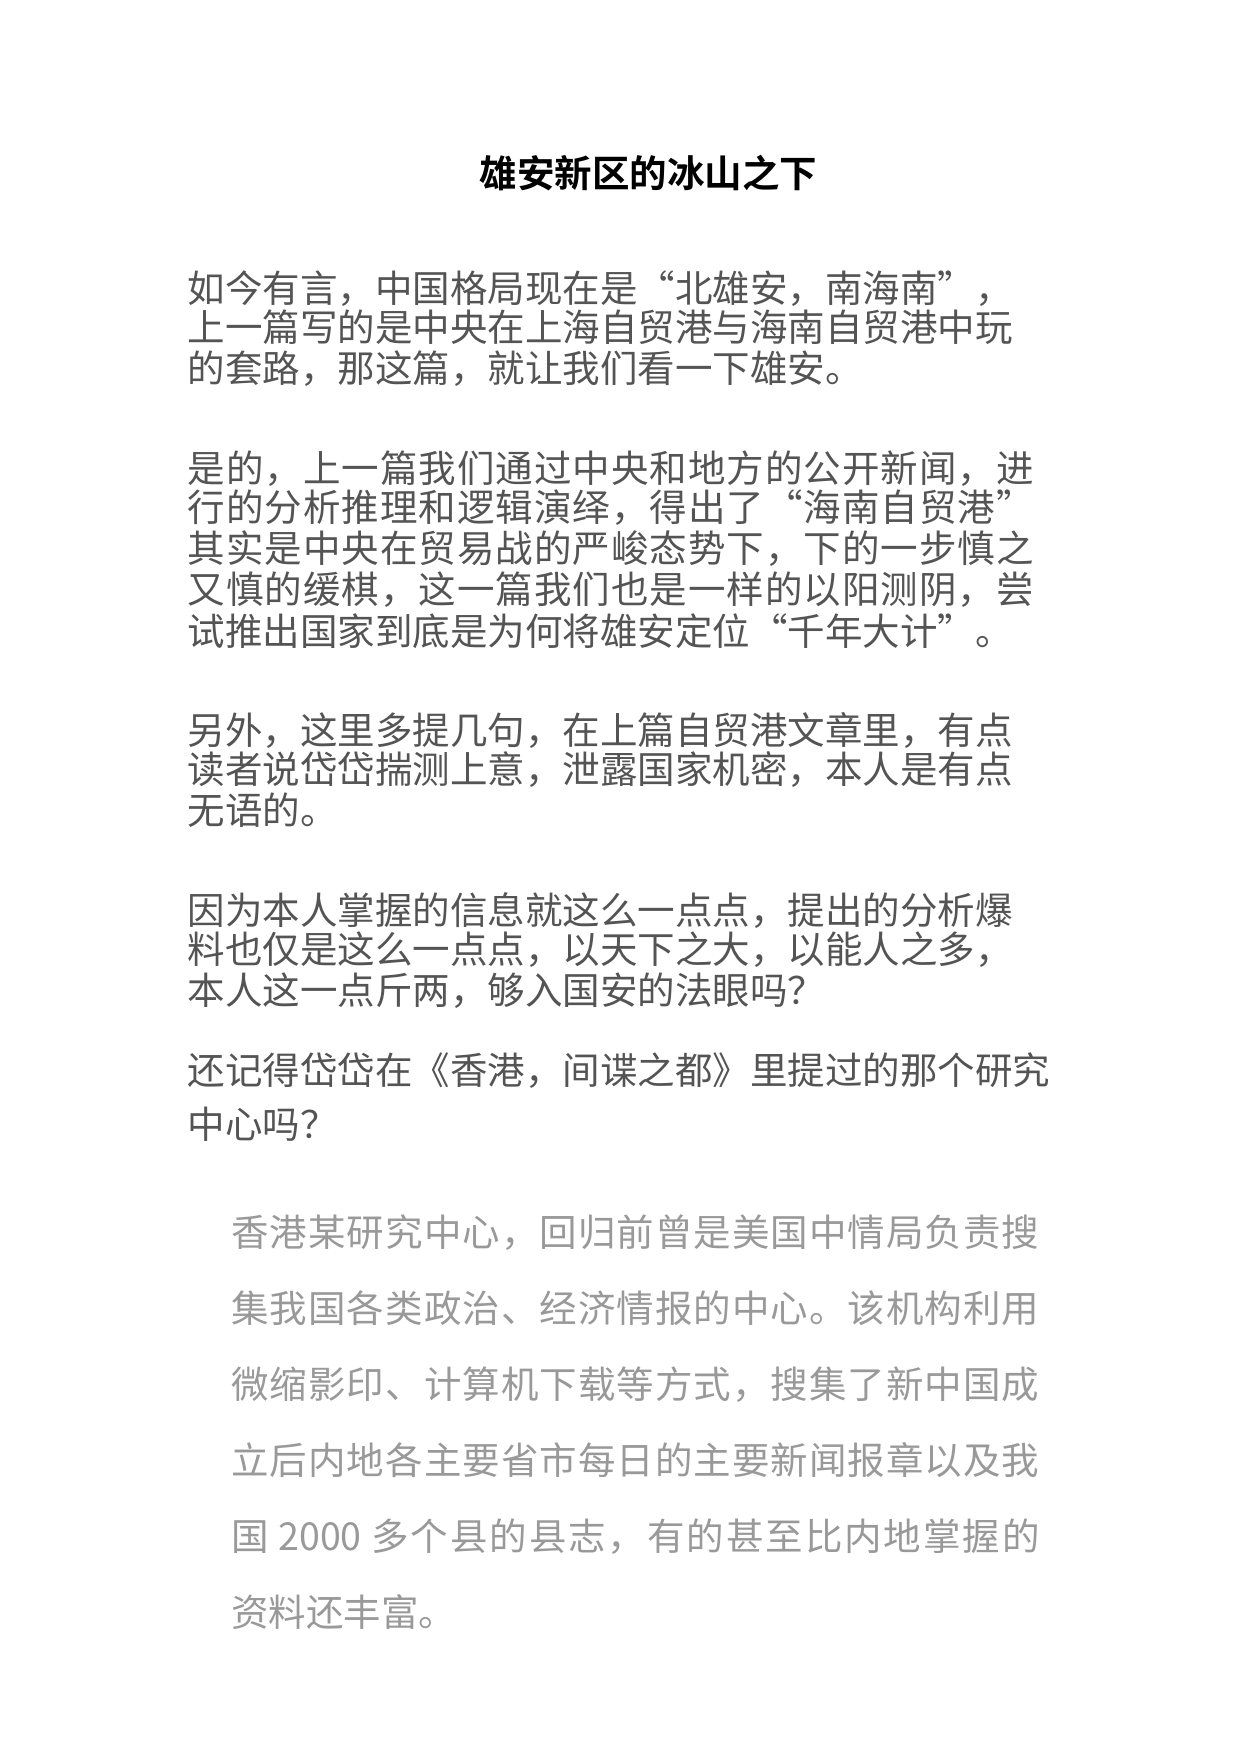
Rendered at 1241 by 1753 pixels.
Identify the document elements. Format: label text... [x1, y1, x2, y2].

subtitle 雄安新区的冰山之下 [231, 144, 1065, 198]
subtitle 香港某研究中心，回归前曾是美国中情局负责搜集我国各类政治、经济情报的中心。该机构利用微缩影印、计算机下载等方式，搜集了新中国成立后内地各主要省市每日的主要新闻报章以及我国2000多个县的县志，有的甚至比内地掌握的资料还丰富。 [231, 1203, 1041, 1637]
text 另外，这里多提几句，在上篇自贸港文章里，有点读者说岱岱揣测上意，泄露国家机密，本人是有点无语的。 [187, 712, 1036, 835]
text 还记得岱岱在《香港，间谍之都》里提过的那个研究中心吗？ [187, 1041, 1065, 1149]
text 如今有言，中国格局现在是“北雄安，南海南”，上一篇写的是中央在上海自贸港与海南自贸港中玩的套路，那这篇，就让我们看一下雄安。 [187, 270, 1036, 394]
text 是的，上一篇我们通过中央和地方的公开新闻，进行的分析推理和逻辑演绎，得出了“海南自贸港”其实是中央在贸易战的严峻态势下，下的一步慎之又慎的缓棋，这一篇我们也是一样的以阳测阴，尝试推出国家到底是为何将雄安定位“千年大计”。 [187, 450, 1036, 656]
text 因为本人掌握的信息就这么一点点，提出的分析爆料也仅是这么一点点，以天下之大，以能人之多，本人这一点斤两，够入国安的法眼吗？ [187, 891, 1013, 1015]
